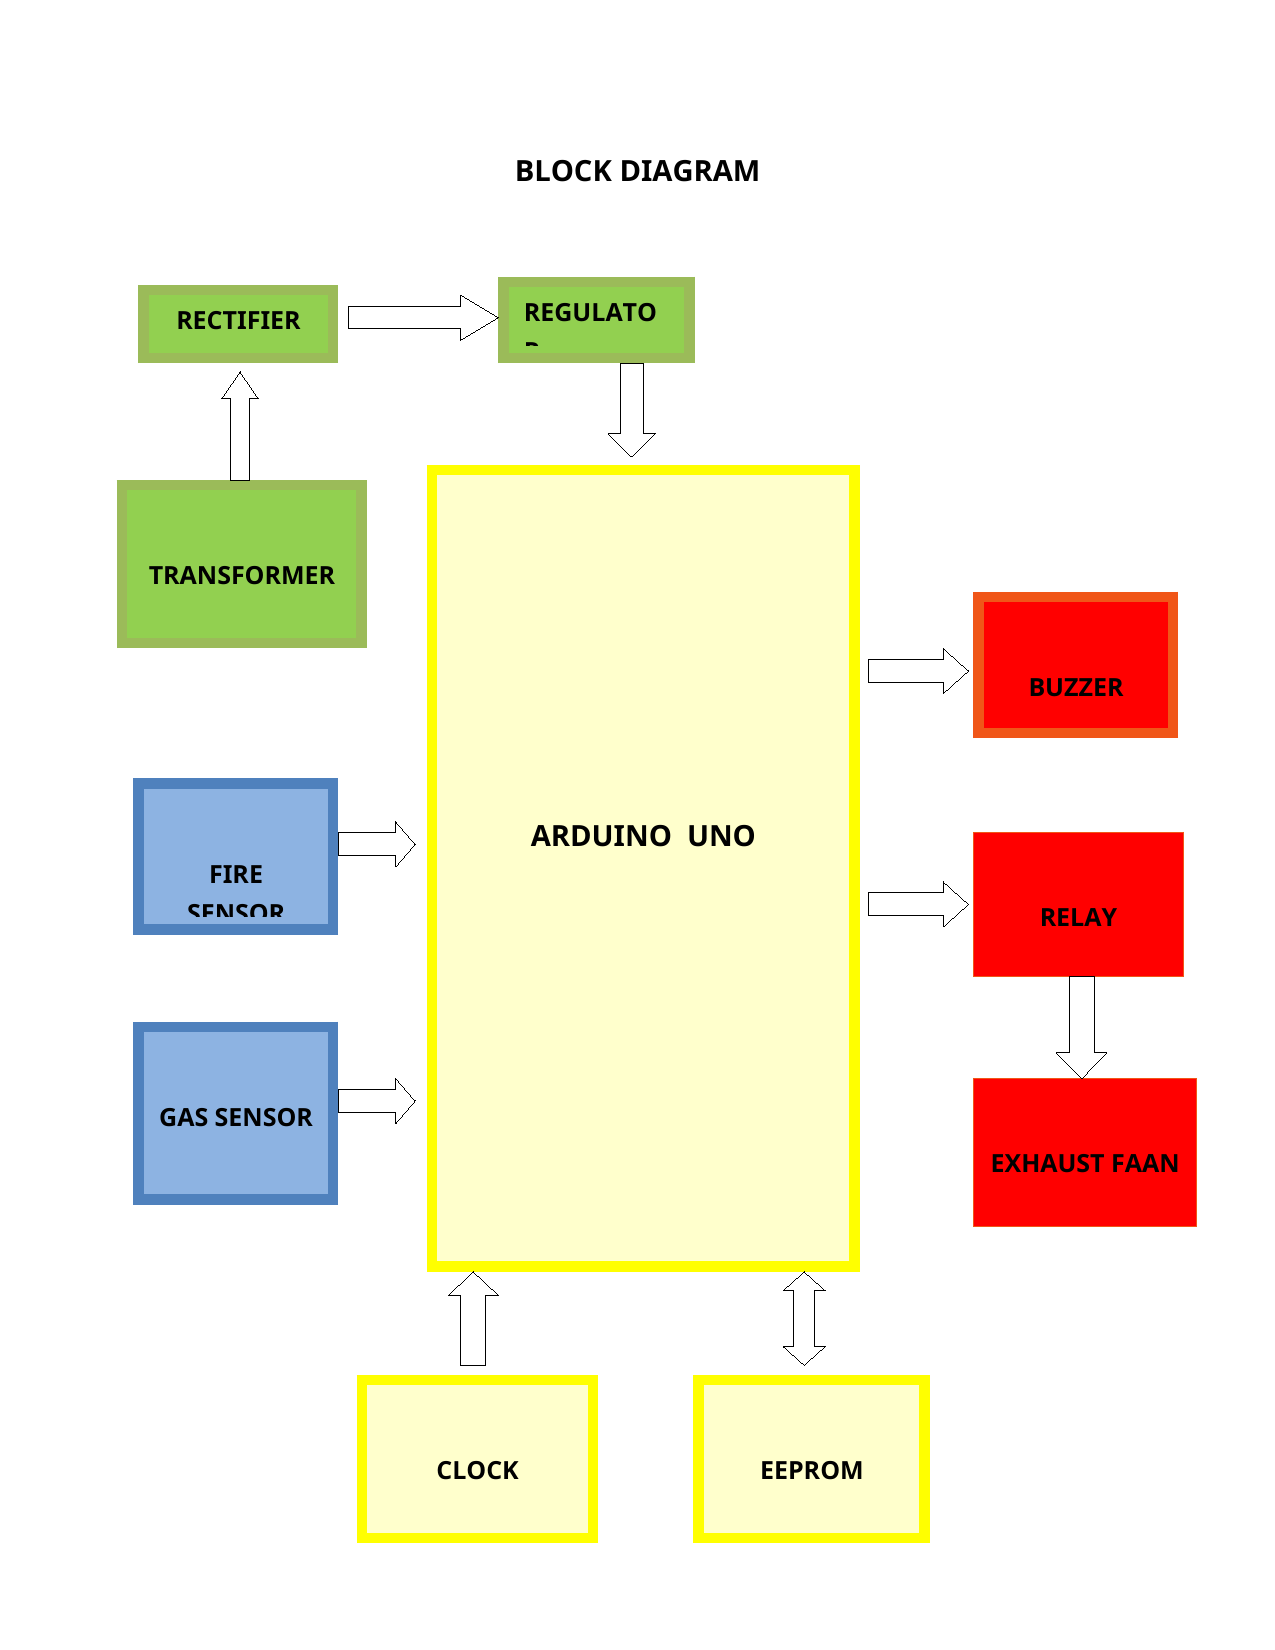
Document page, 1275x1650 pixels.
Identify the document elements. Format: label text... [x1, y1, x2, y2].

text BLOCK DIAGRAM [150, 150, 1125, 190]
